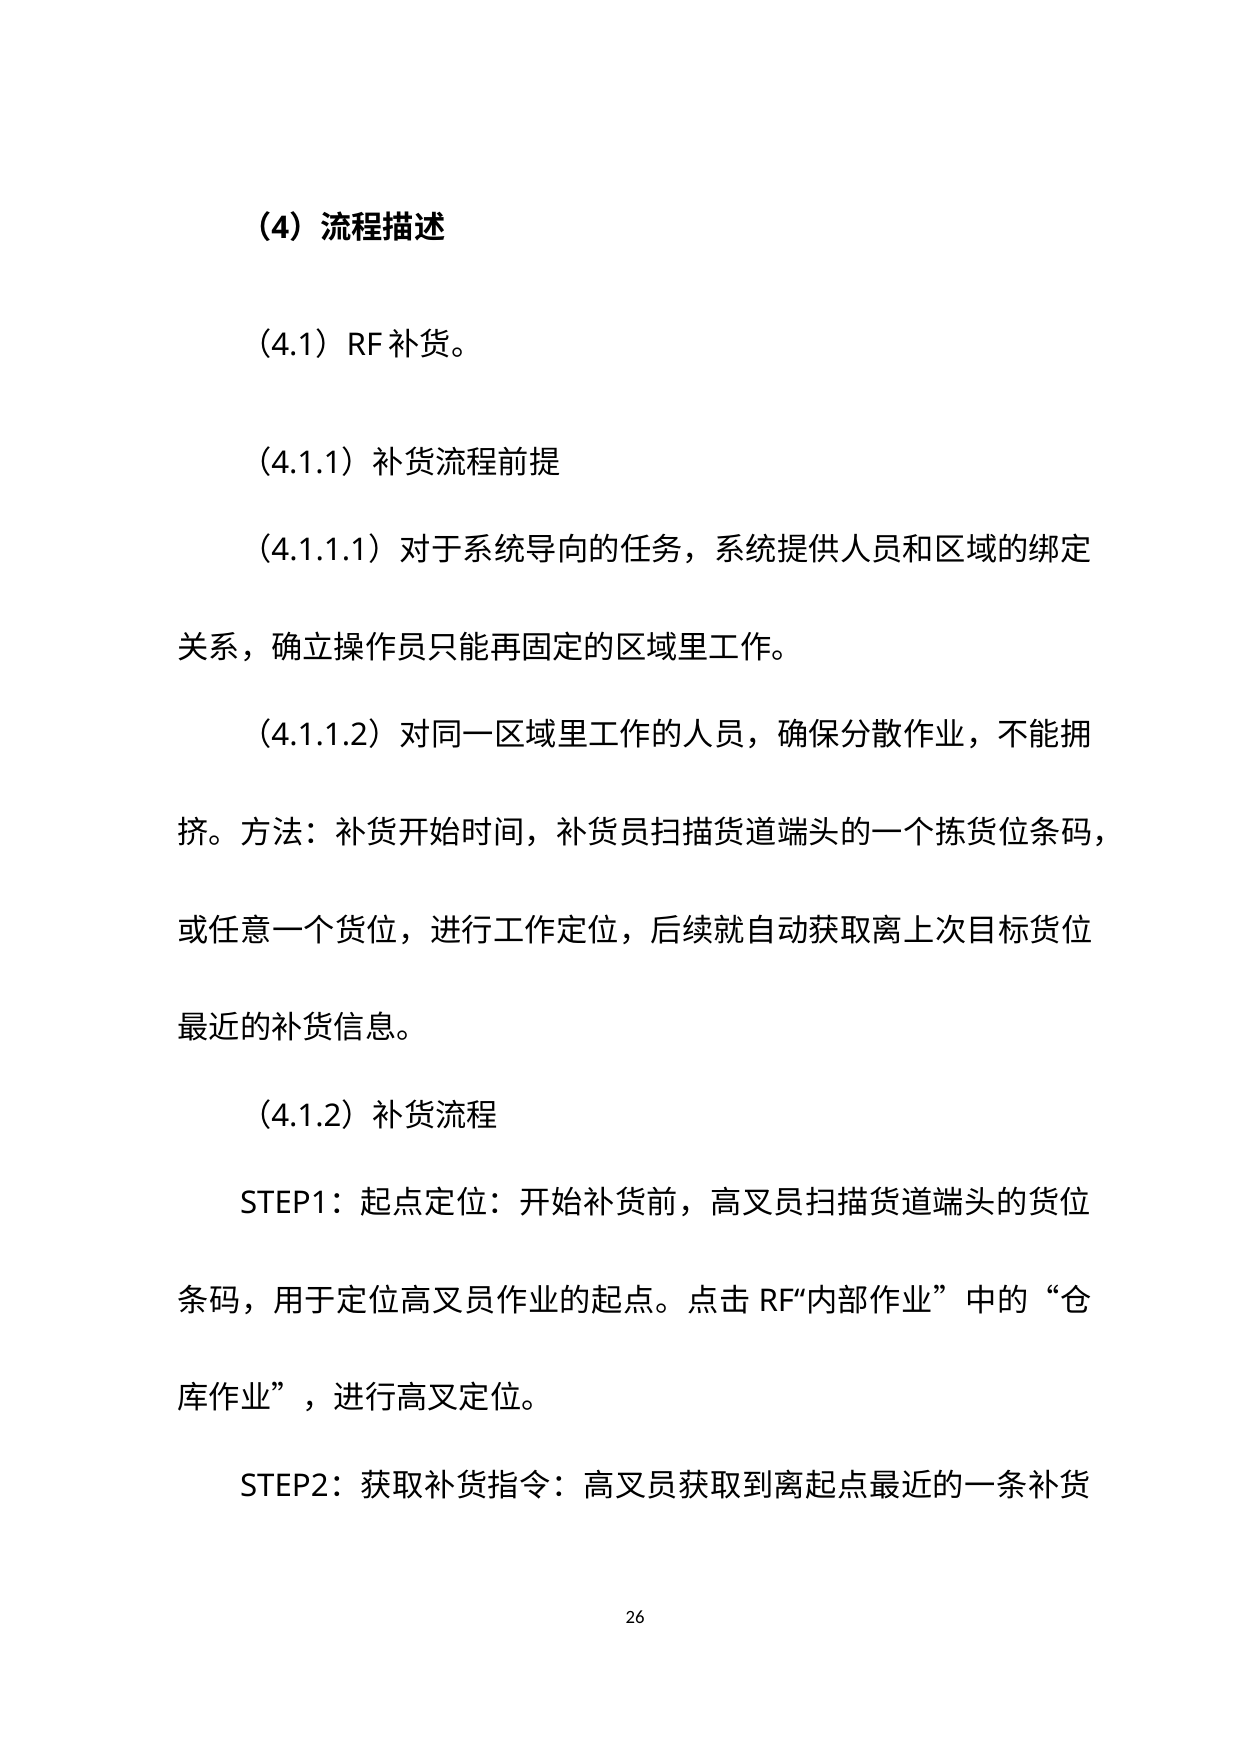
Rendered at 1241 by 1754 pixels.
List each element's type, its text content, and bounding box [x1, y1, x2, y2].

text （4.1.2）补货流程 [177, 1080, 1092, 1145]
subtitle （4）流程描述 [177, 192, 1092, 257]
text （4.1.1.2）对同一区域里工作的人员，确保分散作业，不能拥挤。方法：补货开始时间，补货员扫描货道端头的一个拣货位条码，或任意一个货位，进行工作定位，后续就自动获取离上次目标货位最近的补货信息。 [177, 700, 1092, 1057]
text （4.1.1）补货流程前提 [177, 427, 1092, 492]
subtitle （4.1）RF补货。 [177, 309, 1092, 374]
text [177, 1450, 1092, 1515]
text STEP1：起点定位：开始补货前，高叉员扫描货道端头的货位条码，用于定位高叉员作业的起点。点击RF“内部作业”中的“仓库作业”，进行高叉定位。 [177, 1168, 1092, 1428]
text （4.1.1.1）对于系统导向的任务，系统提供人员和区域的绑定关系，确立操作员只能再固定的区域里工作。 [177, 515, 1092, 677]
